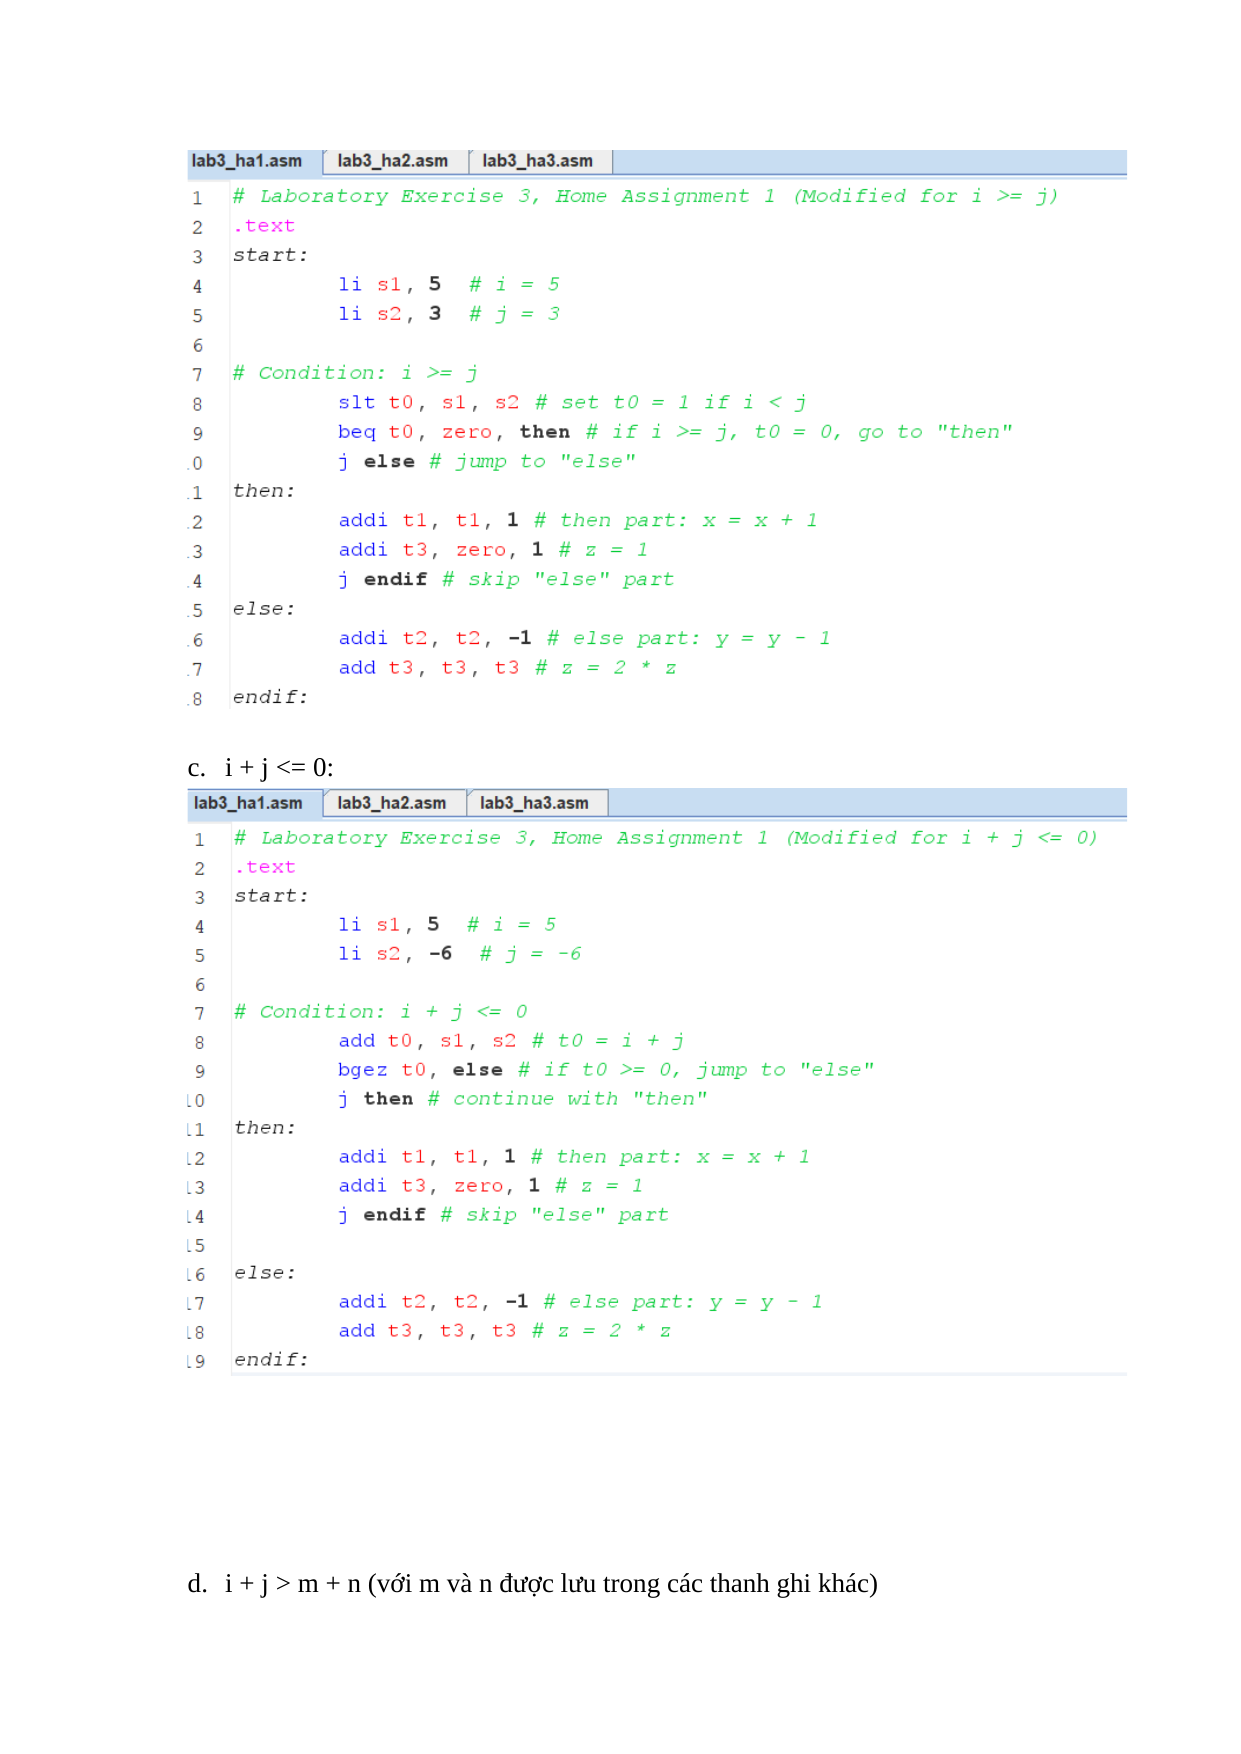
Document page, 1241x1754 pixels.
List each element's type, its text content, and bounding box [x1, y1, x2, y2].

picture [187, 150, 1128, 709]
list i + j > m + n (với m và n được lưu trong các thanh ghi khác) [187, 1567, 1090, 1598]
list i + j <= 0: [187, 751, 1090, 782]
picture [187, 788, 1128, 1376]
